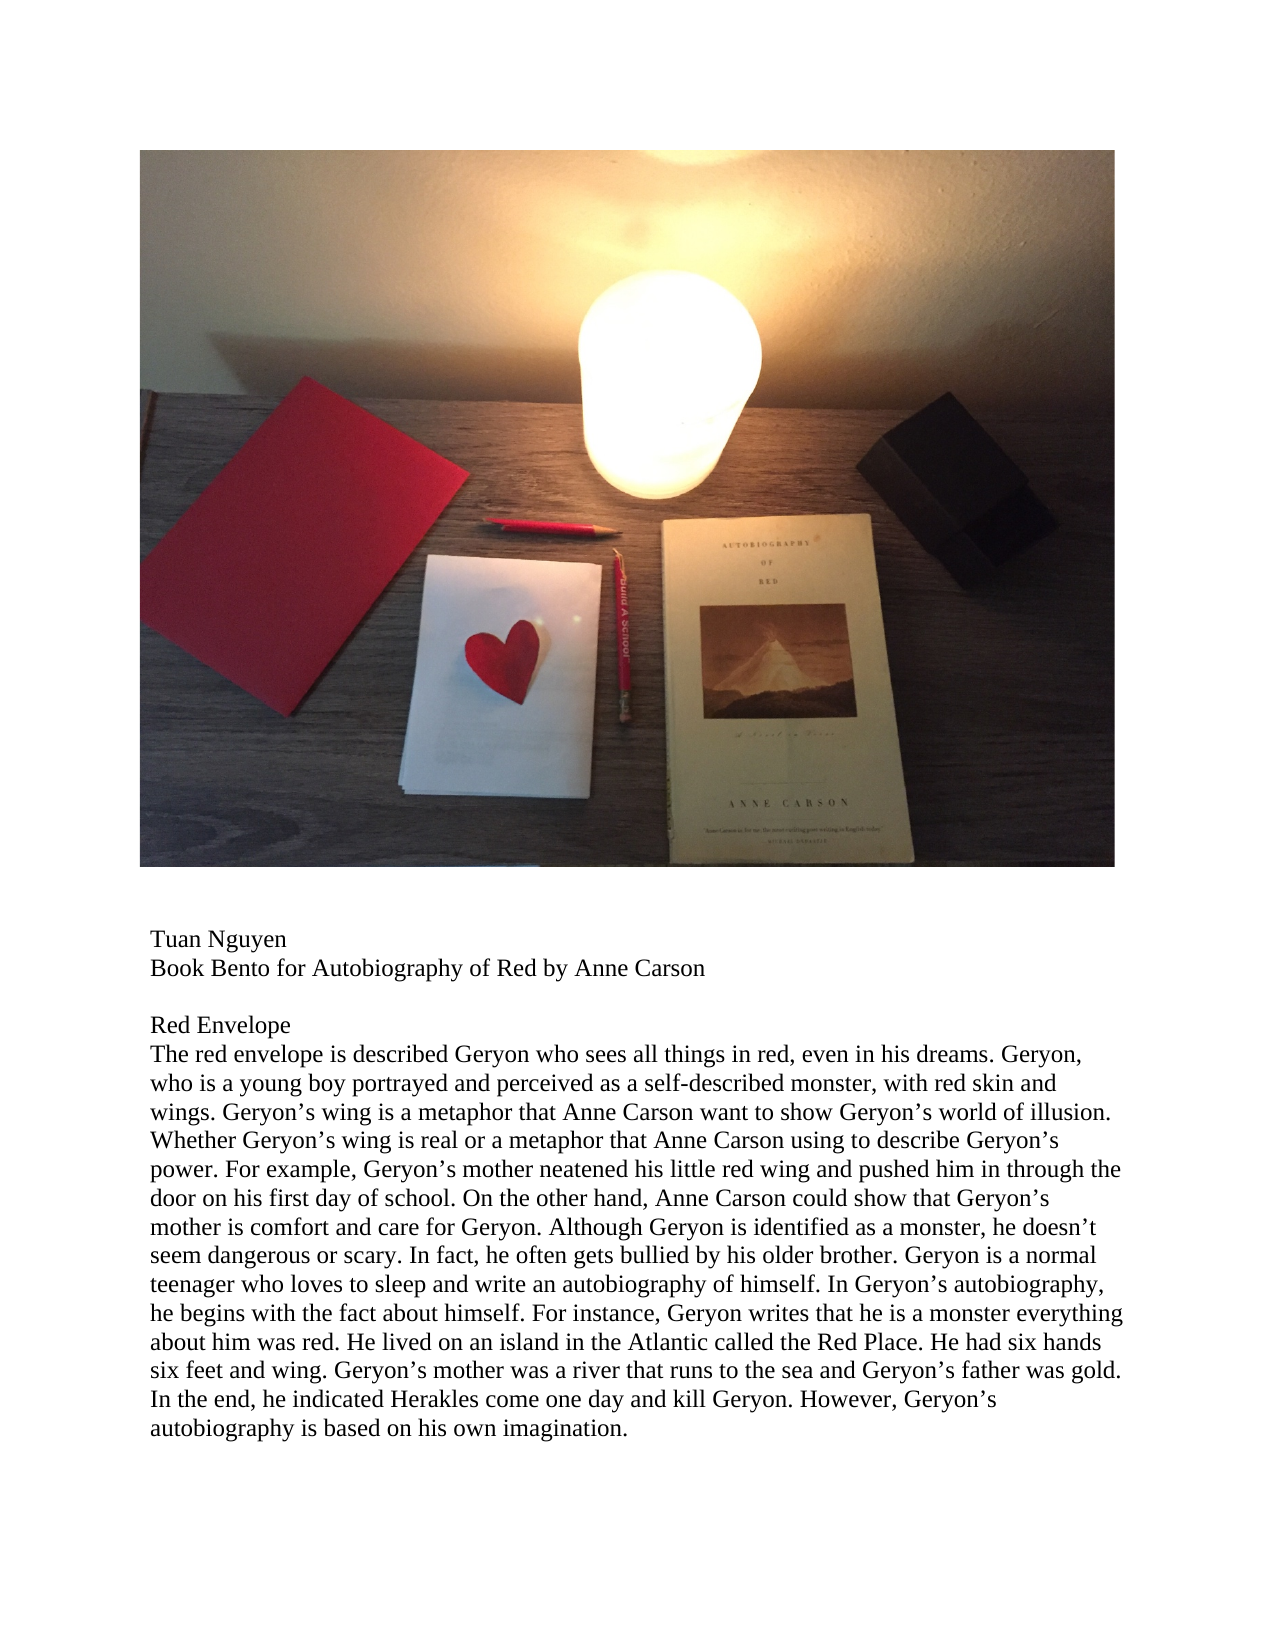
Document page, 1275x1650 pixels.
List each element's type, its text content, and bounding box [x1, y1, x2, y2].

picture [139, 150, 1115, 867]
text Tuan Nguyen [150, 924, 1125, 953]
text Book Bento for Autobiography of Red by Anne Carson [150, 953, 1125, 982]
text The red envelope is described Geryon who sees all things in red, even in his dreams. Geryon, who is a young boy portrayed and perceived as a self-described monster, with red skin and wings. Geryon’s wing is a metaphor that Anne Carson want to show Geryon’s world of illusion. Whether Geryon’s wing is real or a metaphor that Anne Carson using to describe Geryon’s power. For example, Geryon’s mother neatened his little red wing and pushed him in through the door on his first day of school. On the other hand, Anne Carson could show that Geryon’s mother is comfort and care for Geryon. Although Geryon is identified as a monster, he doesn’t seem dangerous or scary. In fact, he often gets bullied by his older brother. Geryon is a normal teenager who loves to sleep and write an autobiography of himself. In Geryon’s autobiography, he begins with the fact about himself. For instance, Geryon writes that he is a monster everything about him was red. He lived on an island in the Atlantic called the Red Place. He had six hands six feet and wing. Geryon’s mother was a river that runs to the sea and Geryon’s father was gold. In the end, he indicated Herakles come one day and kill Geryon. However, Geryon’s autobiography is based on his own imagination. [150, 1039, 1125, 1442]
text Red Envelope [150, 1011, 1125, 1039]
